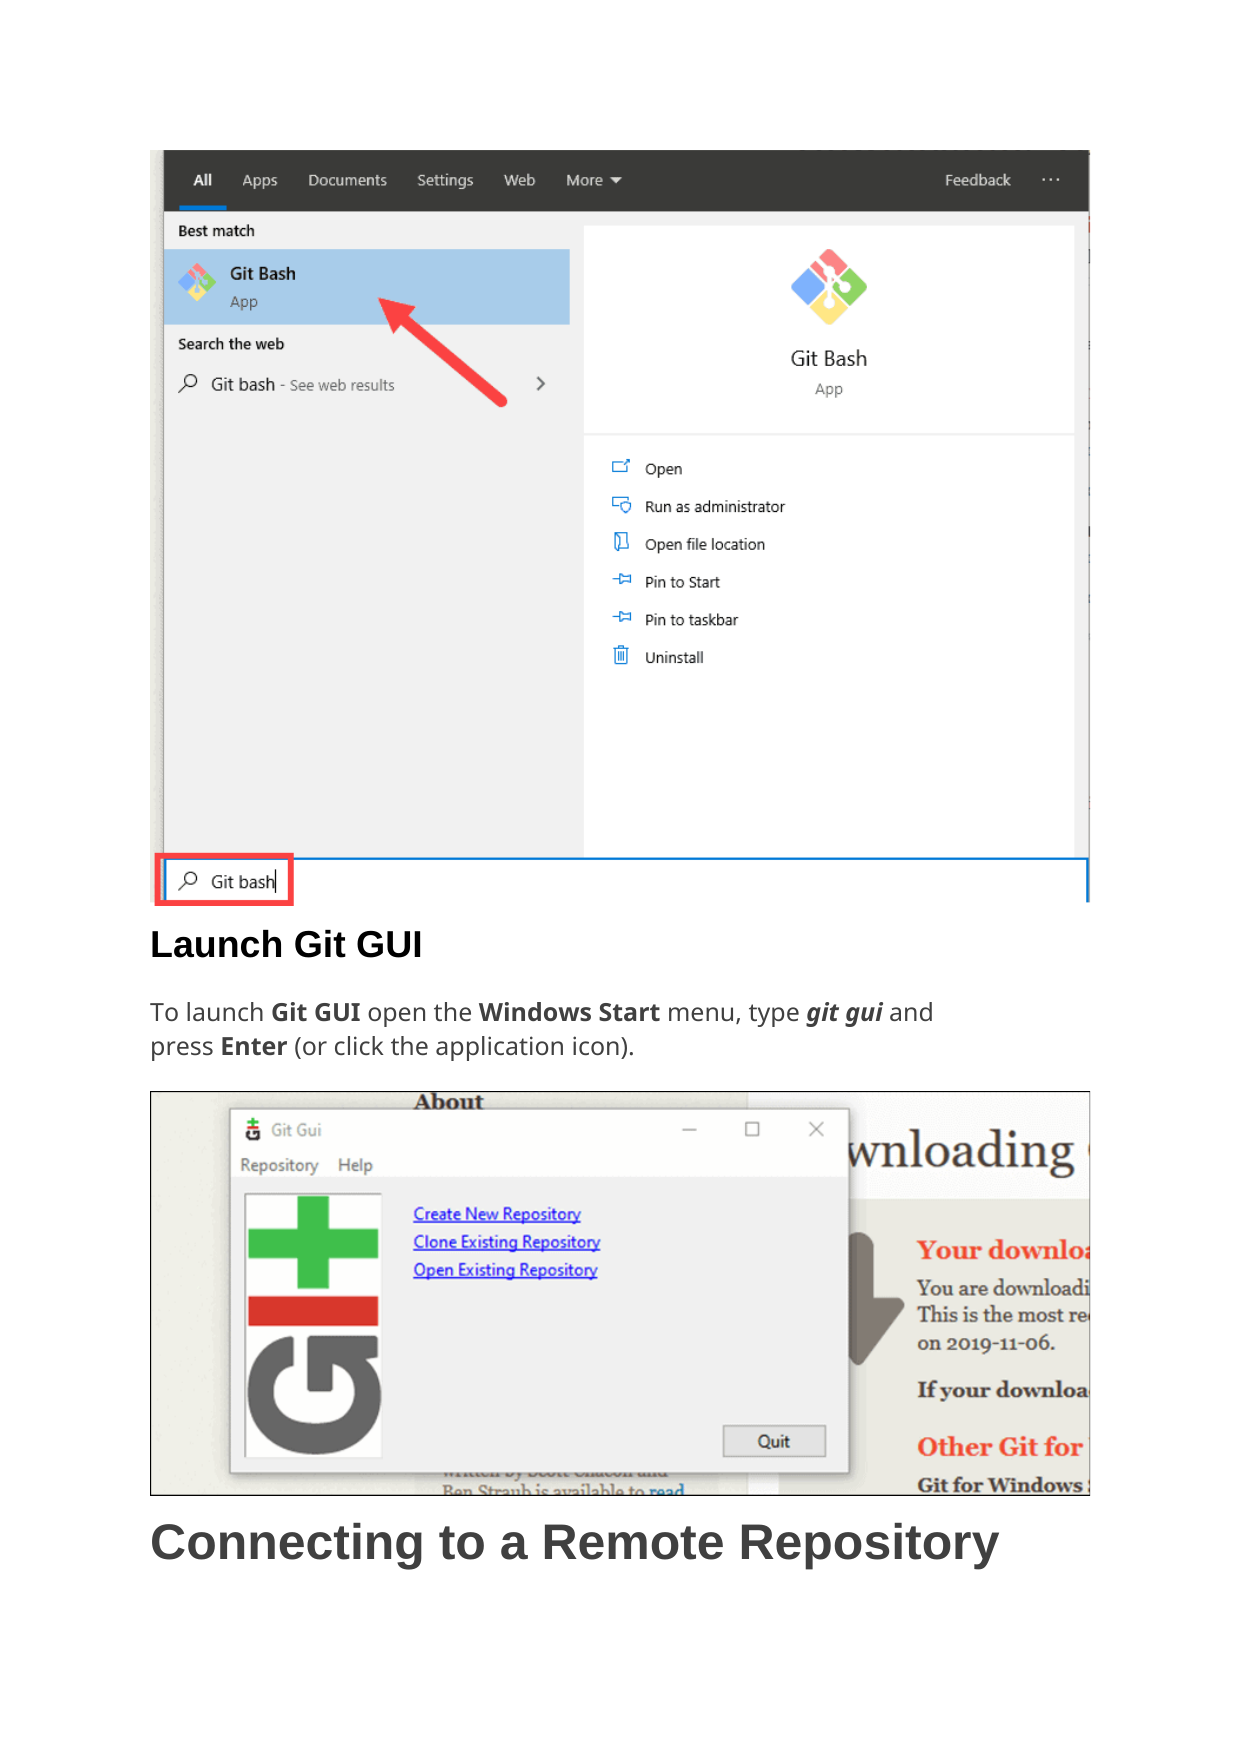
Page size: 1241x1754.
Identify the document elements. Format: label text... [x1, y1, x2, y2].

text Connecting to a Remote Repository [150, 1513, 1090, 1570]
picture [150, 150, 1091, 906]
picture [150, 1091, 1091, 1496]
text To launch Git GUI open the Windows Start menu, type git gui and press Enter (or click the application icon). [150, 994, 1090, 1063]
text Launch Git GUI [150, 922, 1090, 965]
